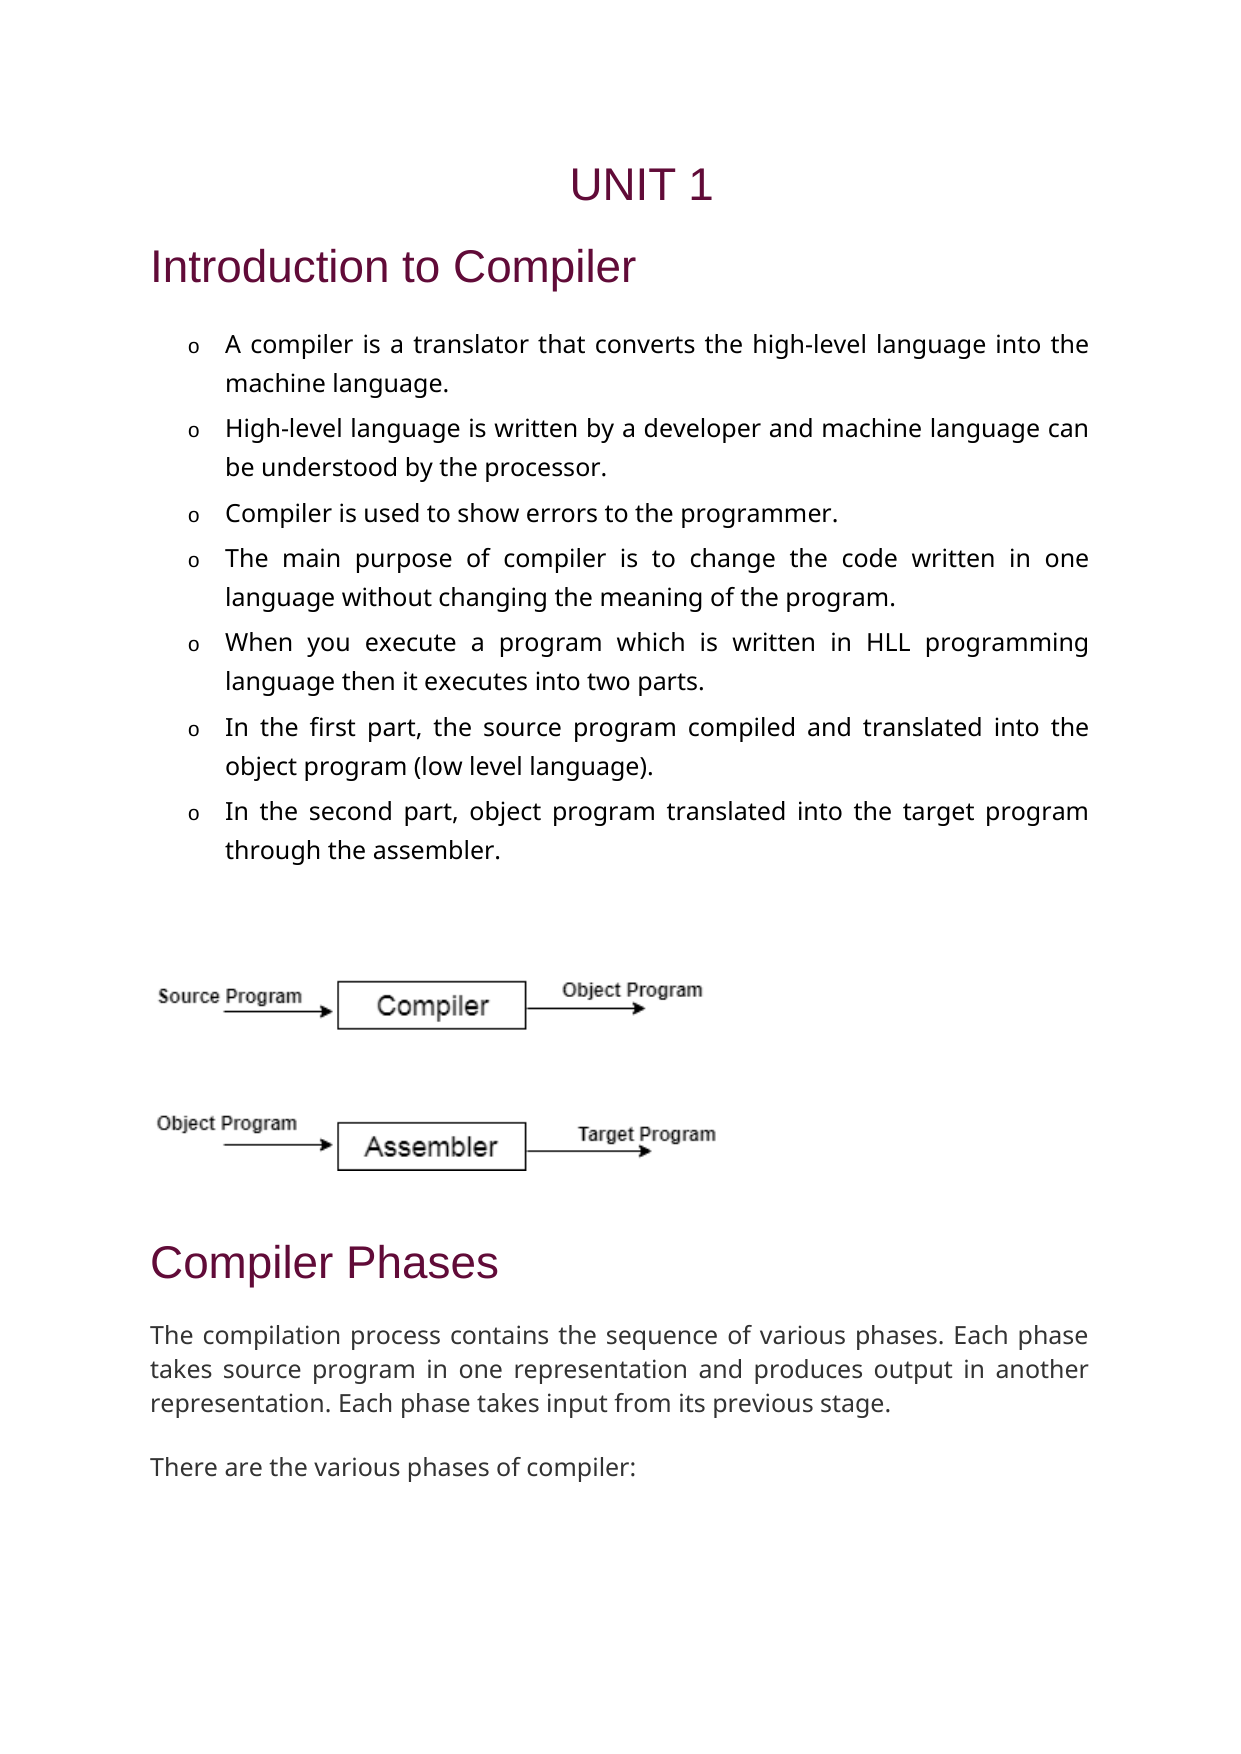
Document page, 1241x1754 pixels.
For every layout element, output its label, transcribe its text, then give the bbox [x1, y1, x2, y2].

list When you execute a program which is written in HLL programming language then it executes into two parts. [187, 620, 1090, 698]
text UNIT 1 [150, 158, 1090, 211]
list High-level language is written by a developer and machine language can be understood by the processor. [187, 406, 1090, 484]
list In the second part, object program translated into the target program through the assembler. [187, 789, 1090, 867]
text There are the various phases of compiler: [150, 1449, 1090, 1483]
list The main purpose of compiler is to change the code written in one language without changing the meaning of the program. [187, 536, 1090, 614]
picture [150, 975, 733, 1171]
list Compiler is used to show errors to the programmer. [187, 490, 1090, 529]
text The compilation process contains the sequence of various phases. Each phase takes source program in one representation and produces output in another representation. Each phase takes input from its previous stage. [150, 1318, 1090, 1420]
subtitle Compiler Phases [150, 1236, 1090, 1289]
list In the first part, the source program compiled and translated into the object program (low level language). [187, 704, 1090, 782]
text Introduction to Compiler [150, 240, 1090, 292]
list A compiler is a translator that converts the high-level language into the machine language. [187, 322, 1090, 400]
